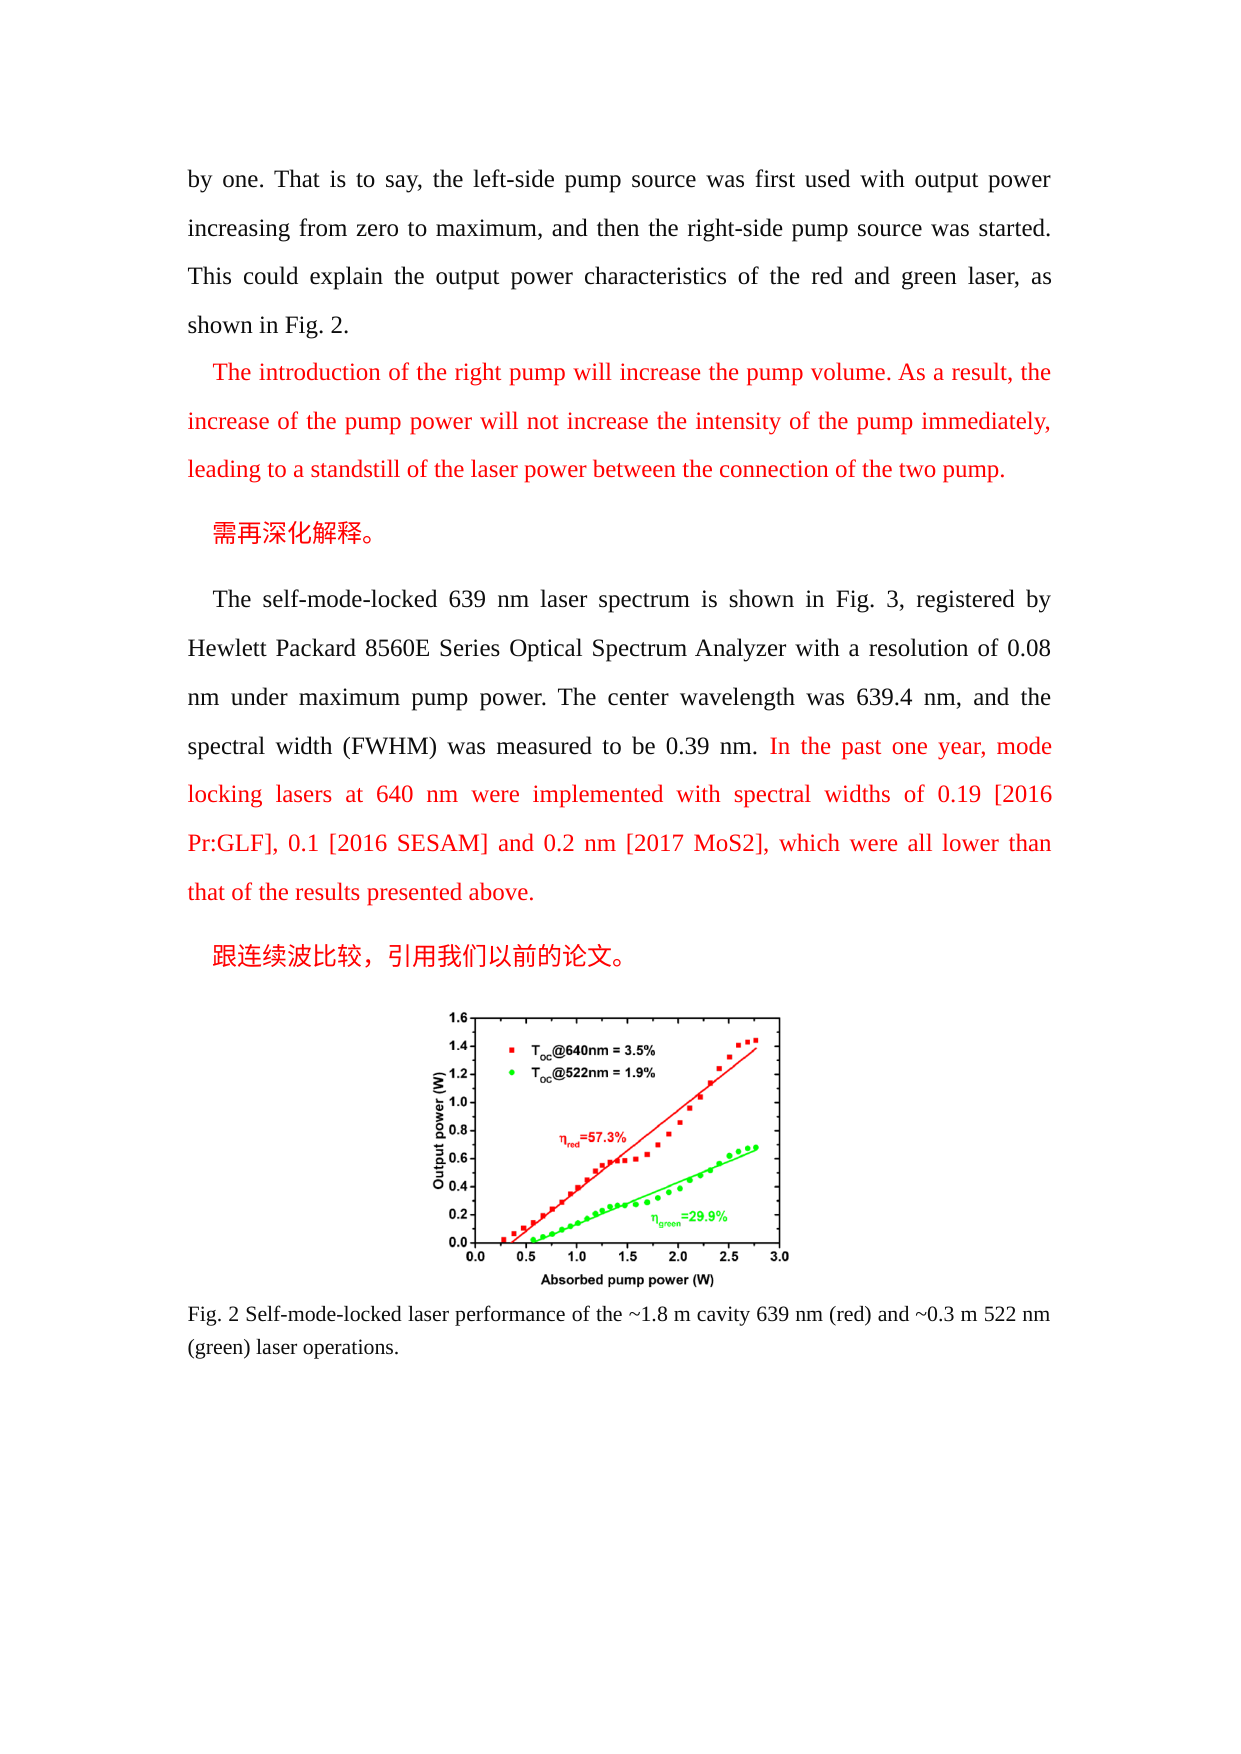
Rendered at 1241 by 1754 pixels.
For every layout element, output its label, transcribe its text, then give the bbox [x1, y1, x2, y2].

text Fig. 2 Self-mode-locked laser performance of the ~1.8 m cavity 639 nm (red) and ~0.3 m 522 nm (green) laser operations. [187, 1298, 1053, 1363]
text 跟连续波比较，引用我们以前的论文。 [187, 922, 1053, 987]
picture [427, 1005, 814, 1292]
text The self-mode-locked 639 nm laser spectrum is shown in Fig. 3, registered by Hewlett Packard 8560E Series Optical Spectrum Analyzer with a resolution of 0.08 nm under maximum pump power. The center wavelength was 639.4 nm, and the spectral width (FWHM) was measured to be 0.39 nm. In the past one year, mode locking lasers at 640 nm were implemented with spectral widths of 0.19 [2016 Pr:GLF], 0.1 [2016 SESAM] and 0.2 nm [2017 MoS2], which were all lower than that of the results presented above. [187, 583, 1053, 908]
text 需再深化解释。 [187, 499, 1053, 564]
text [187, 162, 1053, 341]
text The introduction of the right pump will increase the pump volume. As a result, the increase of the pump power will not increase the intensity of the pump immediately, leading to a standstill of the laser power between the connection of the two pump. [187, 355, 1053, 485]
